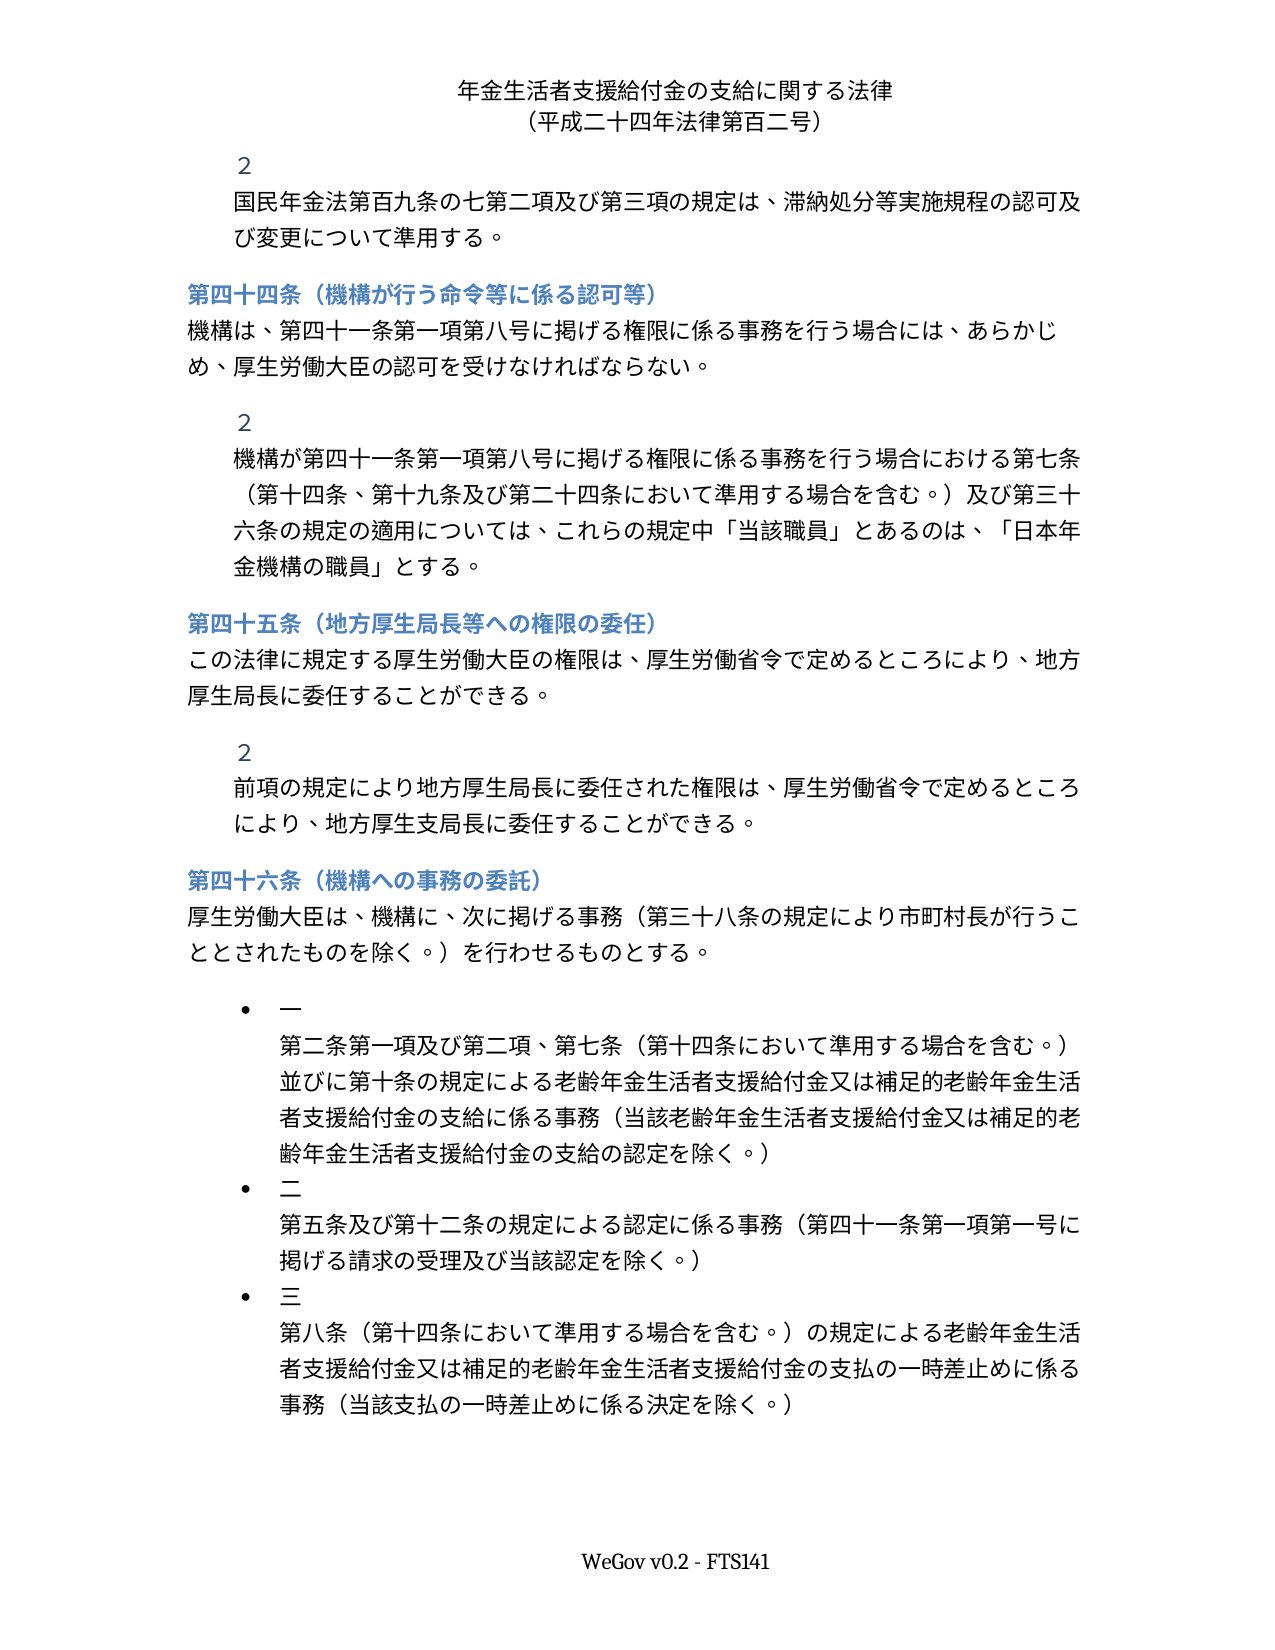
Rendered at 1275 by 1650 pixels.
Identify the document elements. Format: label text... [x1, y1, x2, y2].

subtitle 第四十五条（地方厚生局長等への権限の委任） [187, 608, 1087, 639]
text この法律に規定する厚生労働大臣の権限は、厚生労働省令で定めるところにより、地方厚生局長に委任することができる。 [187, 644, 1087, 711]
subtitle 第四十四条（機構が行う命令等に係る認可等） [187, 279, 1087, 310]
text 機構は、第四十一条第一項第八号に掲げる権限に係る事務を行う場合には、あらかじめ、厚生労働大臣の認可を受けなければならない。 [187, 314, 1087, 382]
text 機構が第四十一条第一項第八号に掲げる権限に係る事務を行う場合における第七条（第十四条、第十九条及び第二十四条において準用する場合を含む。）及び第三十六条の規定の適用については、これらの規定中「当該職員」とあるのは、「日本年金機構の職員」とする。 [233, 443, 1087, 582]
list 一 第二条第一項及び第二項、第七条（第十四条において準用する場合を含む。）並びに第十条の規定による老齢年金生活者支援給付金又は補足的老齢年金生活者支援給付金の支給に係る事務（当該老齢年金生活者支援給付金又は補足的老齢年金生活者支援給付金の支給の認定を除く。） [242, 994, 1087, 1169]
subtitle ２ [233, 150, 1087, 181]
text 国民年金法第百九条の七第二項及び第三項の規定は、滞納処分等実施規程の認可及び変更について準用する。 [233, 186, 1087, 253]
subtitle 第四十六条（機構への事務の委託） [187, 865, 1087, 896]
subtitle ２ [233, 736, 1087, 768]
list 二 第五条及び第十二条の規定による認定に係る事務（第四十一条第一項第一号に掲げる請求の受理及び当該認定を除く。） [242, 1173, 1087, 1277]
text 厚生労働大臣は、機構に、次に掲げる事務（第三十八条の規定により市町村長が行うこととされたものを除く。）を行わせるものとする。 [187, 901, 1087, 968]
text 前項の規定により地方厚生局長に委任された権限は、厚生労働省令で定めるところにより、地方厚生支局長に委任することができる。 [233, 772, 1087, 839]
subtitle ２ [233, 407, 1087, 438]
list 三 第八条（第十四条において準用する場合を含む。）の規定による老齢年金生活者支援給付金又は補足的老齢年金生活者支援給付金の支払の一時差止めに係る事務（当該支払の一時差止めに係る決定を除く。） [242, 1281, 1087, 1420]
